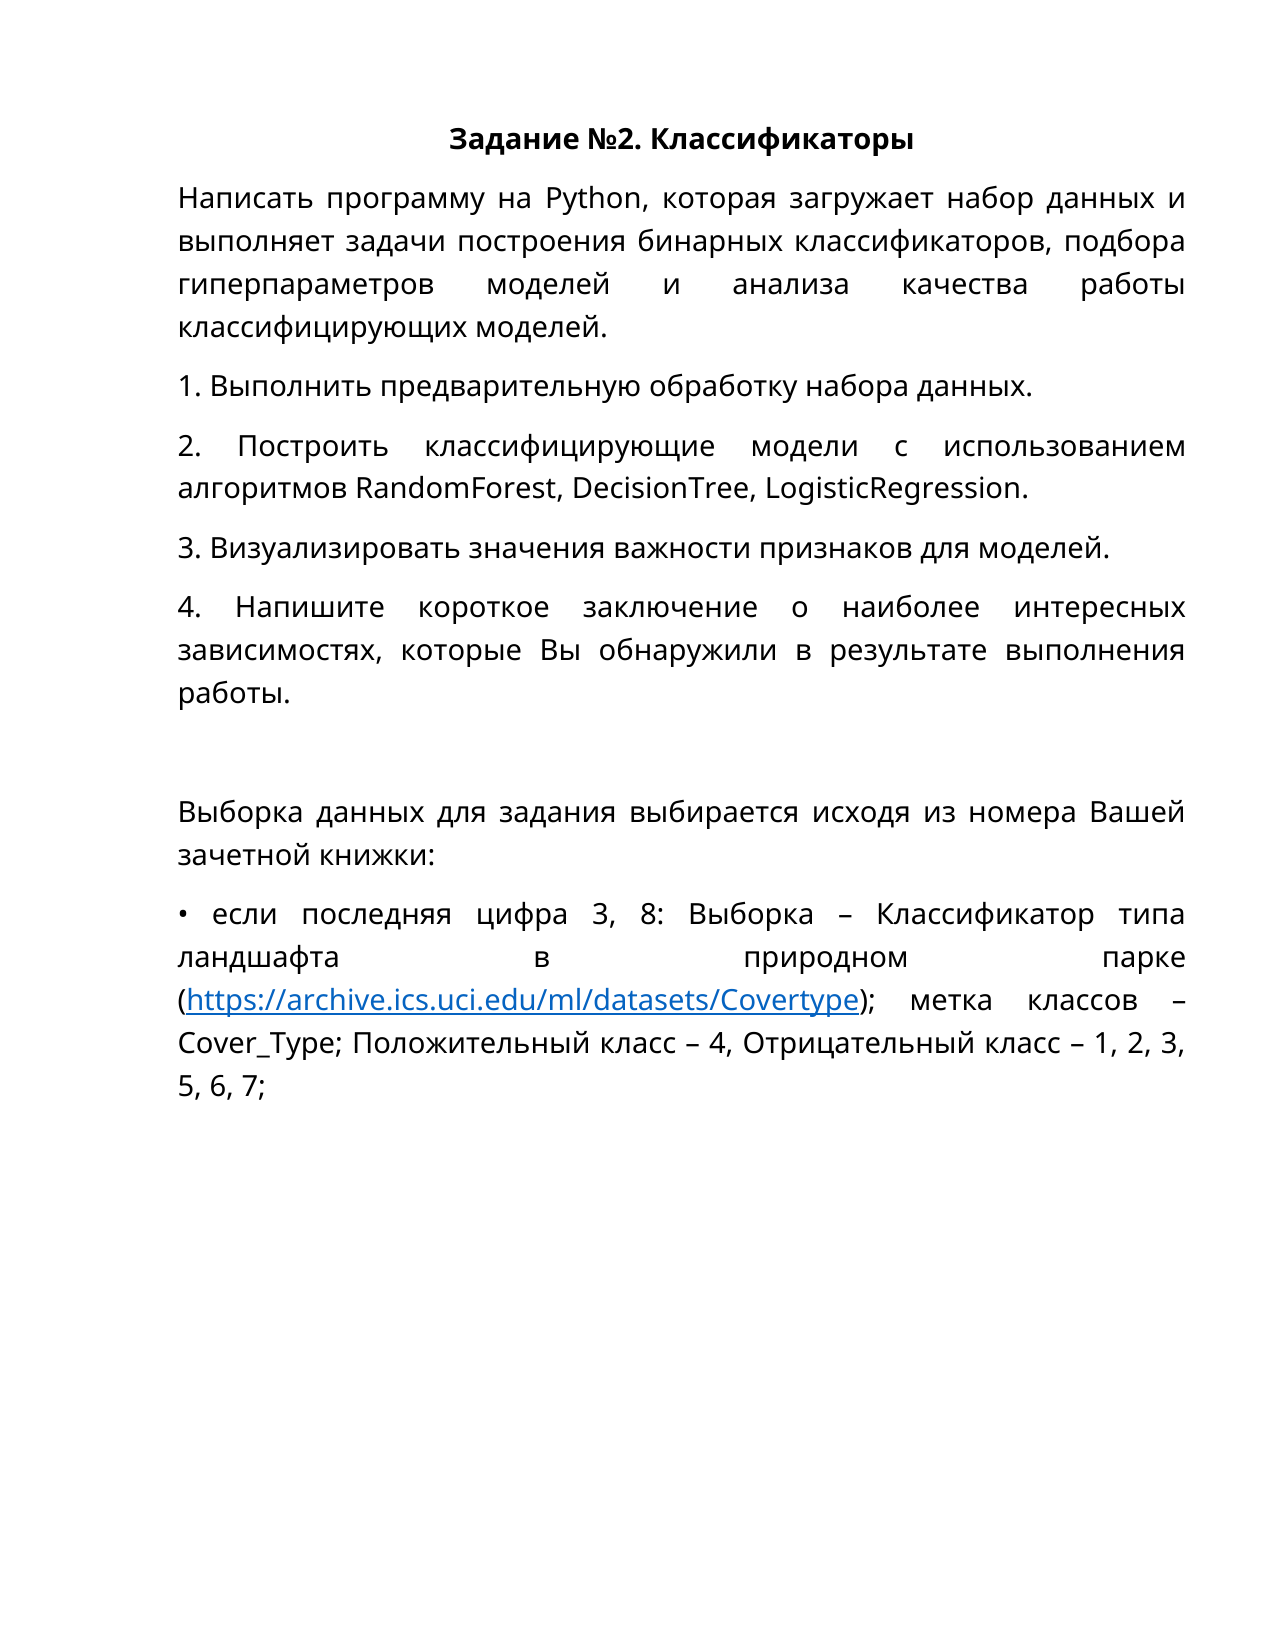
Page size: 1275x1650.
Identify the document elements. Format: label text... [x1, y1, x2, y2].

text 1. Выполнить предварительную обработку набора данных. [177, 366, 1186, 405]
text Задание №2. Классификаторы [177, 118, 1186, 158]
text 4. Напишите короткое заключение о наиболее интересных зависимостях, которые Вы обнаружили в результате выполнения работы. [177, 587, 1186, 712]
text Написать программу на Python, которая загружает набор данных и выполняет задачи построения бинарных классификаторов, подбора гиперпараметров моделей и анализа качества работы классифицирующих моделей. [177, 178, 1186, 346]
text Выборка данных для задания выбирается исходя из номера Вашей зачетной книжки: [177, 791, 1186, 874]
text 3. Визуализировать значения важности признаков для моделей. [177, 527, 1186, 567]
text • если последняя цифра 3, 8: Выборка – Классификатор типа ландшафта в природном парке (https://archive.ics.uci.edu/ml/datasets/Covertype); метка классов – Cover_Type; Положительный класс – 4, Отрицательный класс – 1, 2, 3, 5, 6, 7; [177, 894, 1186, 1104]
text 2. Построить классифицирующие модели с использованием алгоритмов RandomForest, DecisionTree, LogisticRegression. [177, 425, 1186, 507]
